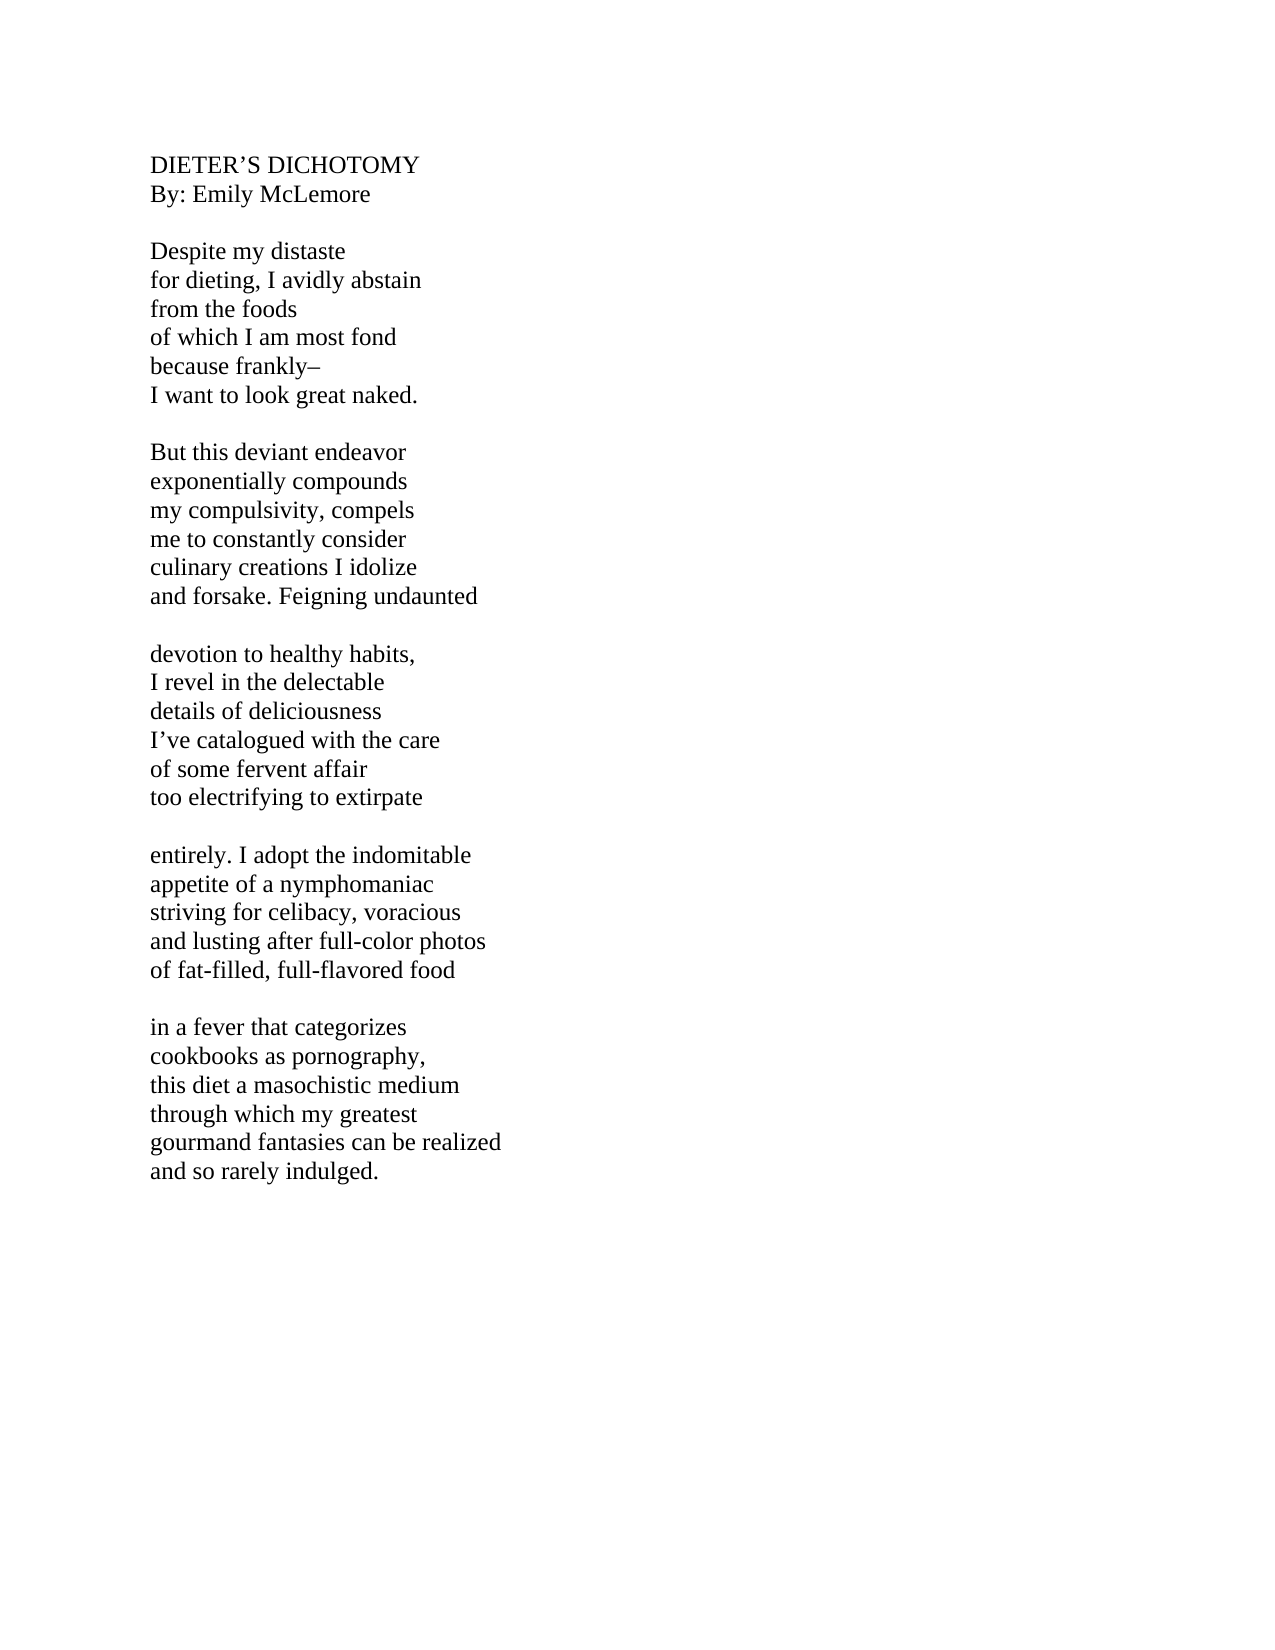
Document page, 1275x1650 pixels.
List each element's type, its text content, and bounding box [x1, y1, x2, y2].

text of some fervent affair [150, 754, 1125, 782]
text and lusting after full-color photos [150, 926, 1125, 955]
text of which I am most fond [150, 322, 1125, 351]
text of fat-filled, full-flavored food [150, 955, 1125, 984]
text gourmand fantasies can be realized [150, 1127, 1125, 1156]
text By: Emily McLemore [150, 179, 1125, 207]
text I want to look great naked. [150, 380, 1125, 409]
text me to constantly consider [150, 524, 1125, 552]
text and so rarely indulged. [150, 1156, 1125, 1185]
text exponentially compounds [150, 466, 1125, 495]
text this diet a masochistic medium [150, 1070, 1125, 1099]
text through which my greatest [150, 1099, 1125, 1127]
text DIETER’S DICHOTOMY [150, 150, 1125, 179]
text in a fever that categorizes [150, 1012, 1125, 1041]
text striving for celibacy, voracious [150, 897, 1125, 926]
text Despite my distaste for dieting, I avidly abstain [150, 236, 1125, 294]
text because frankly– [150, 351, 1125, 380]
text But this deviant endeavor [150, 437, 1125, 466]
text and forsake. Feigning undaunted [150, 581, 1125, 610]
text entirely. I adopt the indomitable [150, 840, 1125, 869]
text cookbooks as pornography, [150, 1041, 1125, 1070]
text culinary creations I idolize [150, 552, 1125, 581]
text my compulsivity, compels [150, 495, 1125, 524]
text appetite of a nymphomaniac [150, 869, 1125, 897]
text details of deliciousness [150, 696, 1125, 725]
text I’ve catalogued with the care [150, 725, 1125, 754]
text devotion to healthy habits, [150, 639, 1125, 667]
text too electrifying to extirpate [150, 782, 1125, 811]
text I revel in the delectable [150, 667, 1125, 696]
text from the foods [150, 294, 1125, 322]
